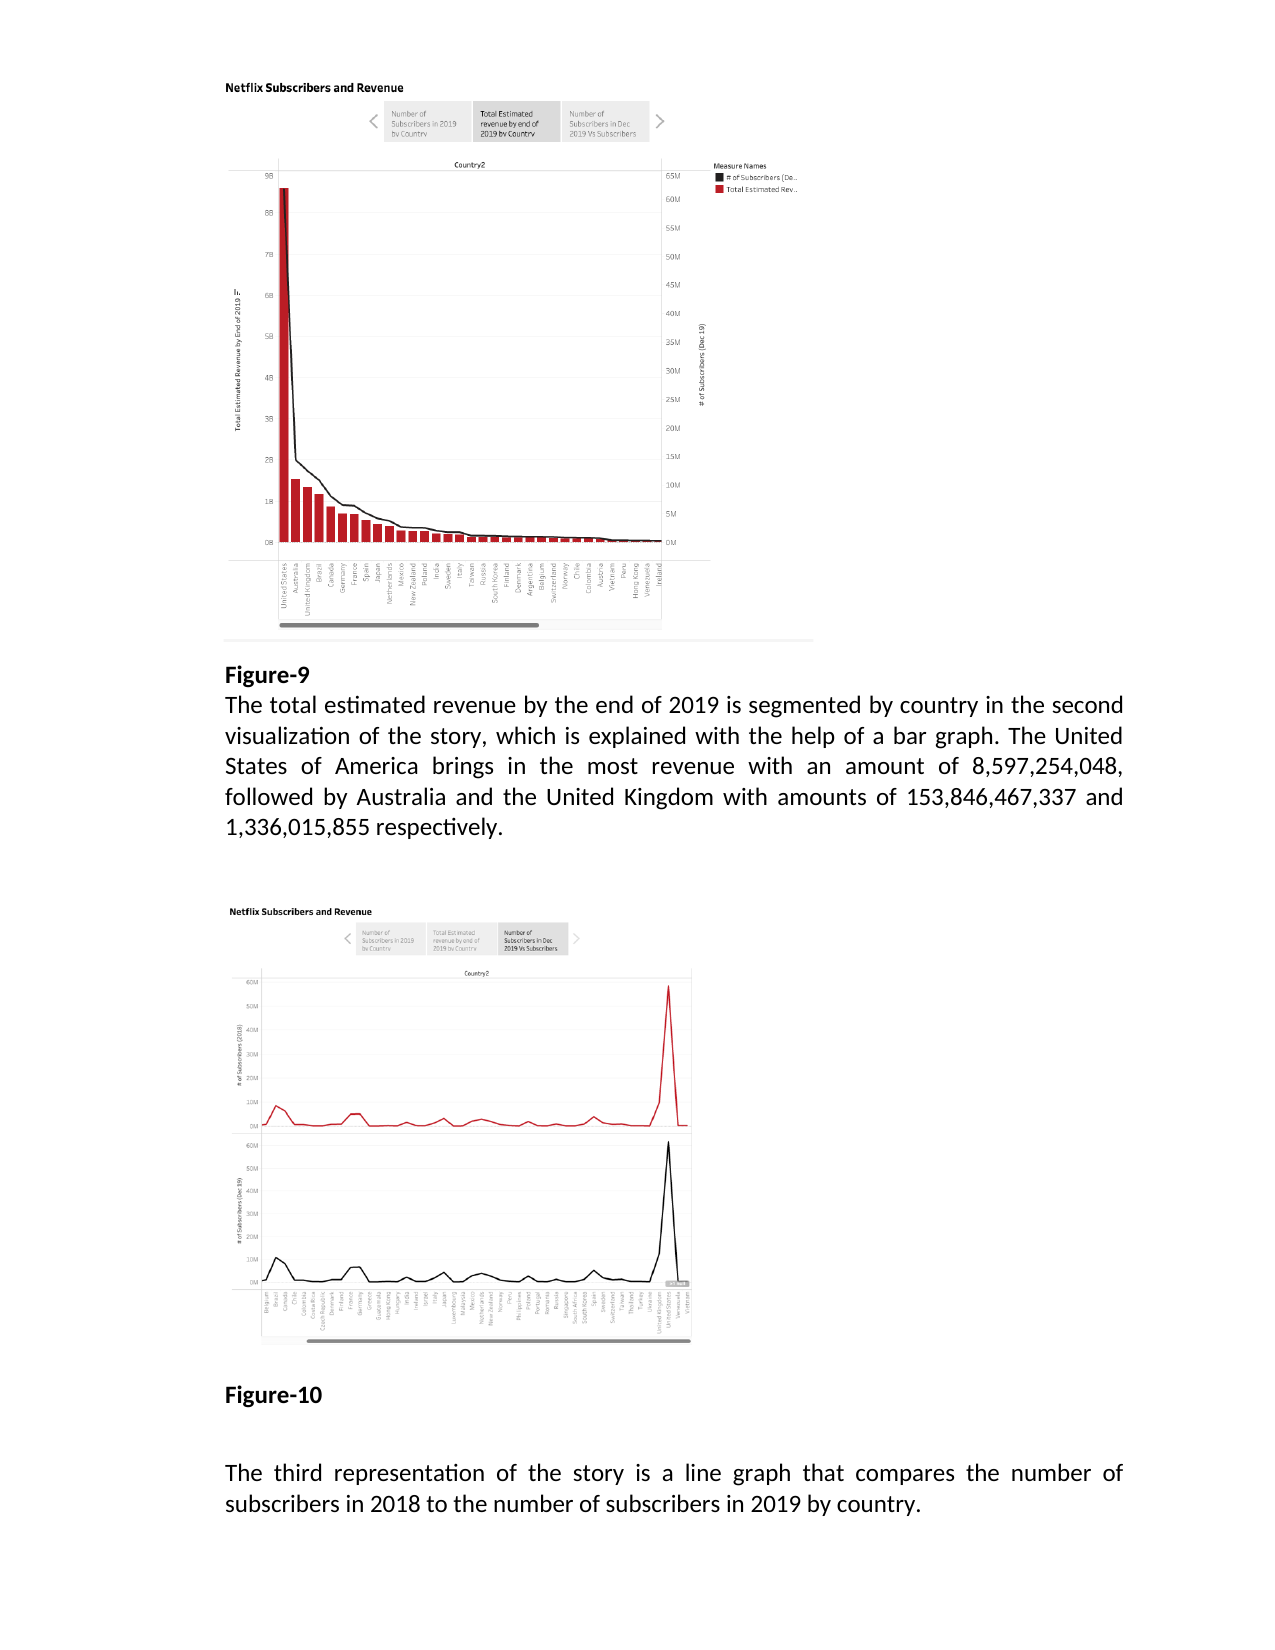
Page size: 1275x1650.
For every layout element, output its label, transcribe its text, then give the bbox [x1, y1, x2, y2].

list Figure-10 [225, 1379, 1125, 1410]
picture [225, 902, 698, 1349]
text The third representation of the story is a line graph that compares the number of subscribers in 2018 to the number of subscribers in 2019 by country. [225, 1457, 1125, 1518]
list The total estimated revenue by the end of 2019 is segmented by country in the second visualization of the story, which is explained with the help of a bar graph. The United States of America brings in the most revenue with an amount of 8,597,254,048, followed by Australia and the United Kingdom with amounts of 153,846,467,337 and 1,336,015,855 respectively. [225, 689, 1125, 842]
picture [223, 75, 814, 642]
list Figure-9 [225, 659, 1125, 689]
